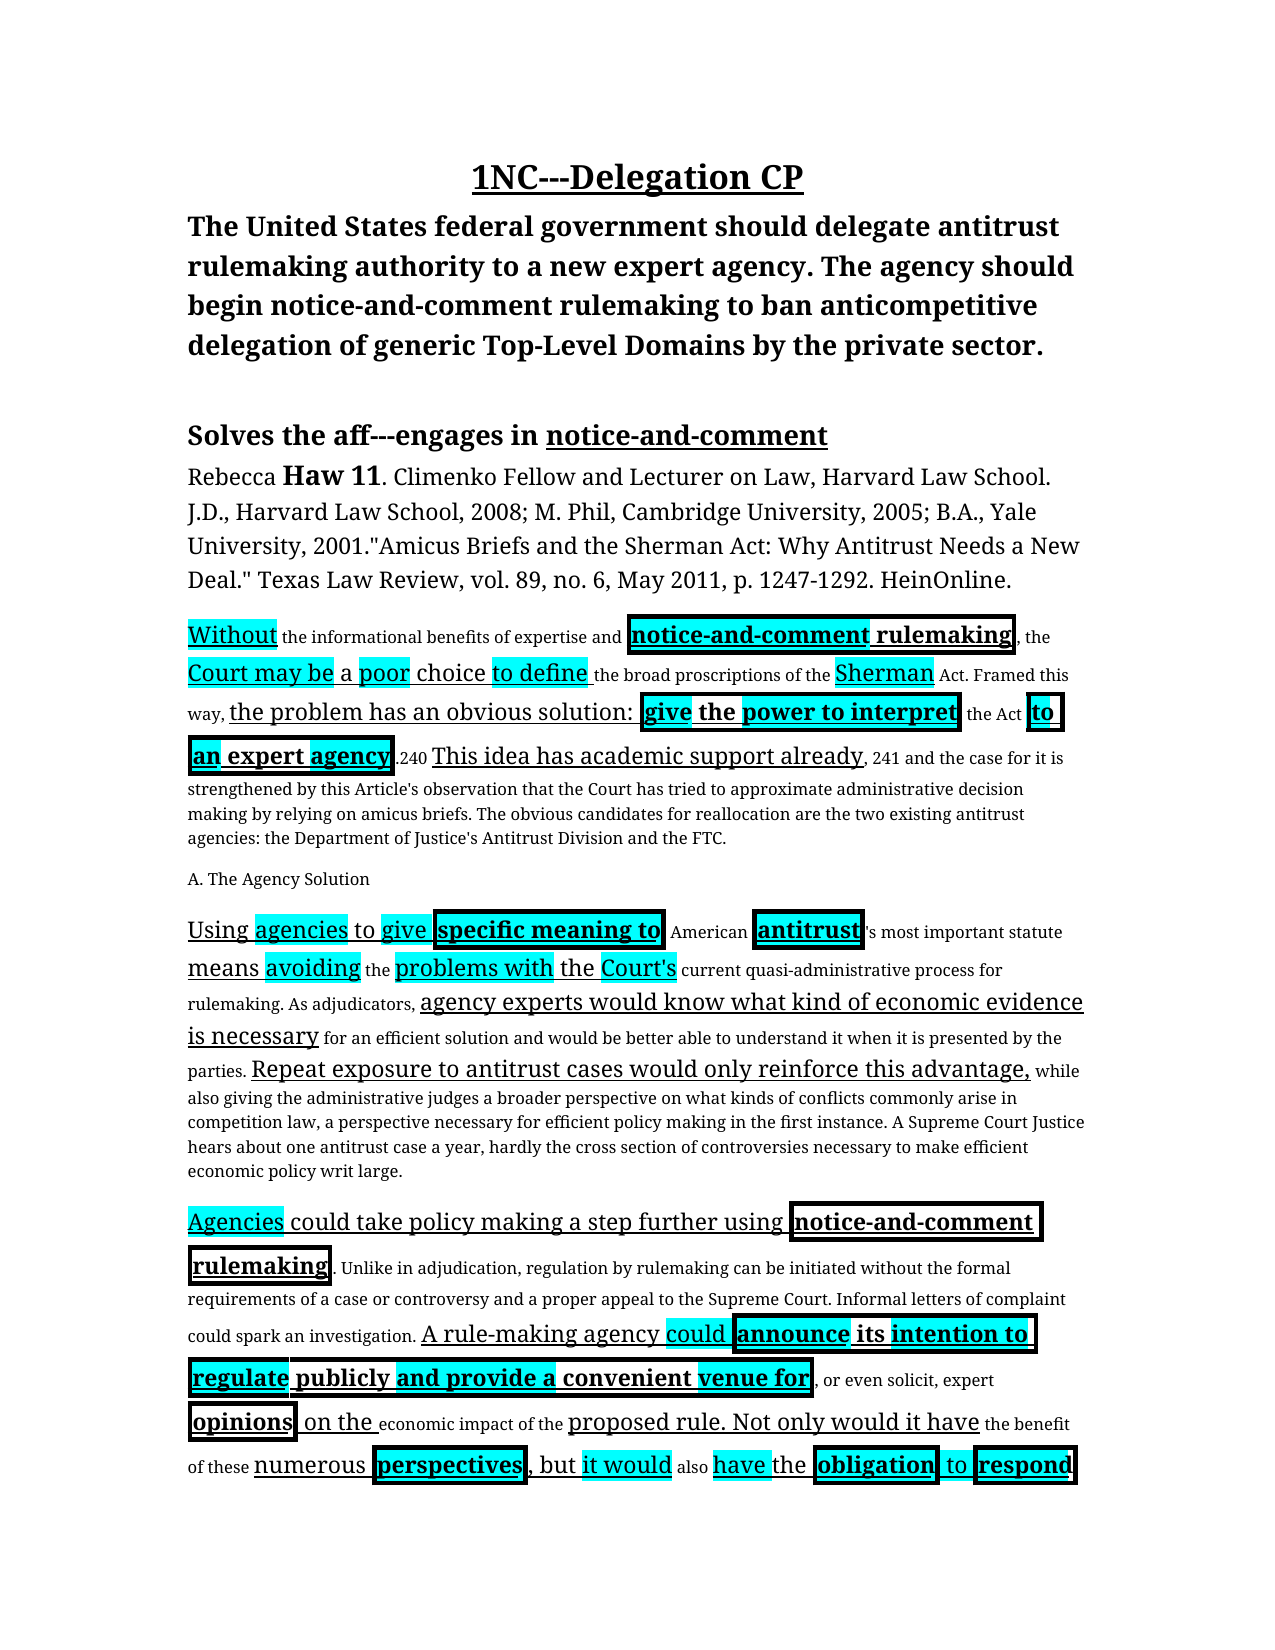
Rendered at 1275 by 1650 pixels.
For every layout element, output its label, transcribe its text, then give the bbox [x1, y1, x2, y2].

text Rebecca Haw 11. Climenko Fellow and Lecturer on Law, Harvard Law School. J.D., Harvard Law School, 2008; M. Phil, Cambridge University, 2005; B.A., Yale University, 2001."Amicus Briefs and the Sherman Act: Why Antitrust Needs a New Deal." Texas Law Review, vol. 89, no. 6, May 2011, p. 1247-1292. HeinOnline. [187, 457, 1087, 595]
text Using agencies to give specific meaning to American antitrust's most important statute means avoiding the problems with the Court's current quasi-administrative process for rulemaking. As adjudicators, agency experts would know what kind of economic evidence is necessary for an efficient solution and would be better able to understand it when it is presented by the parties. Repeat exposure to antitrust cases would only reinforce this advantage, while also giving the administrative judges a broader perspective on what kinds of conflicts commonly arise in competition law, a perspective necessary for efficient policy making in the first instance. A Supreme Court Justice hears about one antitrust case a year, hardly the cross section of controversies necessary to make efficient economic policy writ large. [187, 909, 1087, 1183]
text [187, 1201, 1087, 1485]
text A. The Agency Solution [187, 868, 1087, 891]
subtitle 1NC---Delegation CP [187, 154, 1087, 199]
text Without the informational benefits of expertise and notice-and-comment rulemaking, the Court may be a poor choice to define the broad proscriptions of the Sherman Act. Framed this way, the problem has an obvious solution: give the power to interpret the Act to an expert agency.240 This idea has academic support already, 241 and the case for it is strengthened by this Article's observation that the Court has tried to approximate administrative decision making by relying on amicus briefs. The obvious candidates for reallocation are the two existing antitrust agencies: the Department of Justice's Antitrust Division and the FTC. [187, 614, 1087, 849]
subtitle Solves the aff---engages in notice-and-comment [187, 417, 1087, 454]
subtitle The United States federal government should delegate antitrust rulemaking authority to a new expert agency. The agency should begin notice-and-comment rulemaking to ban anticompetitive delegation of generic Top-Level Domains by the private sector. [187, 207, 1087, 363]
